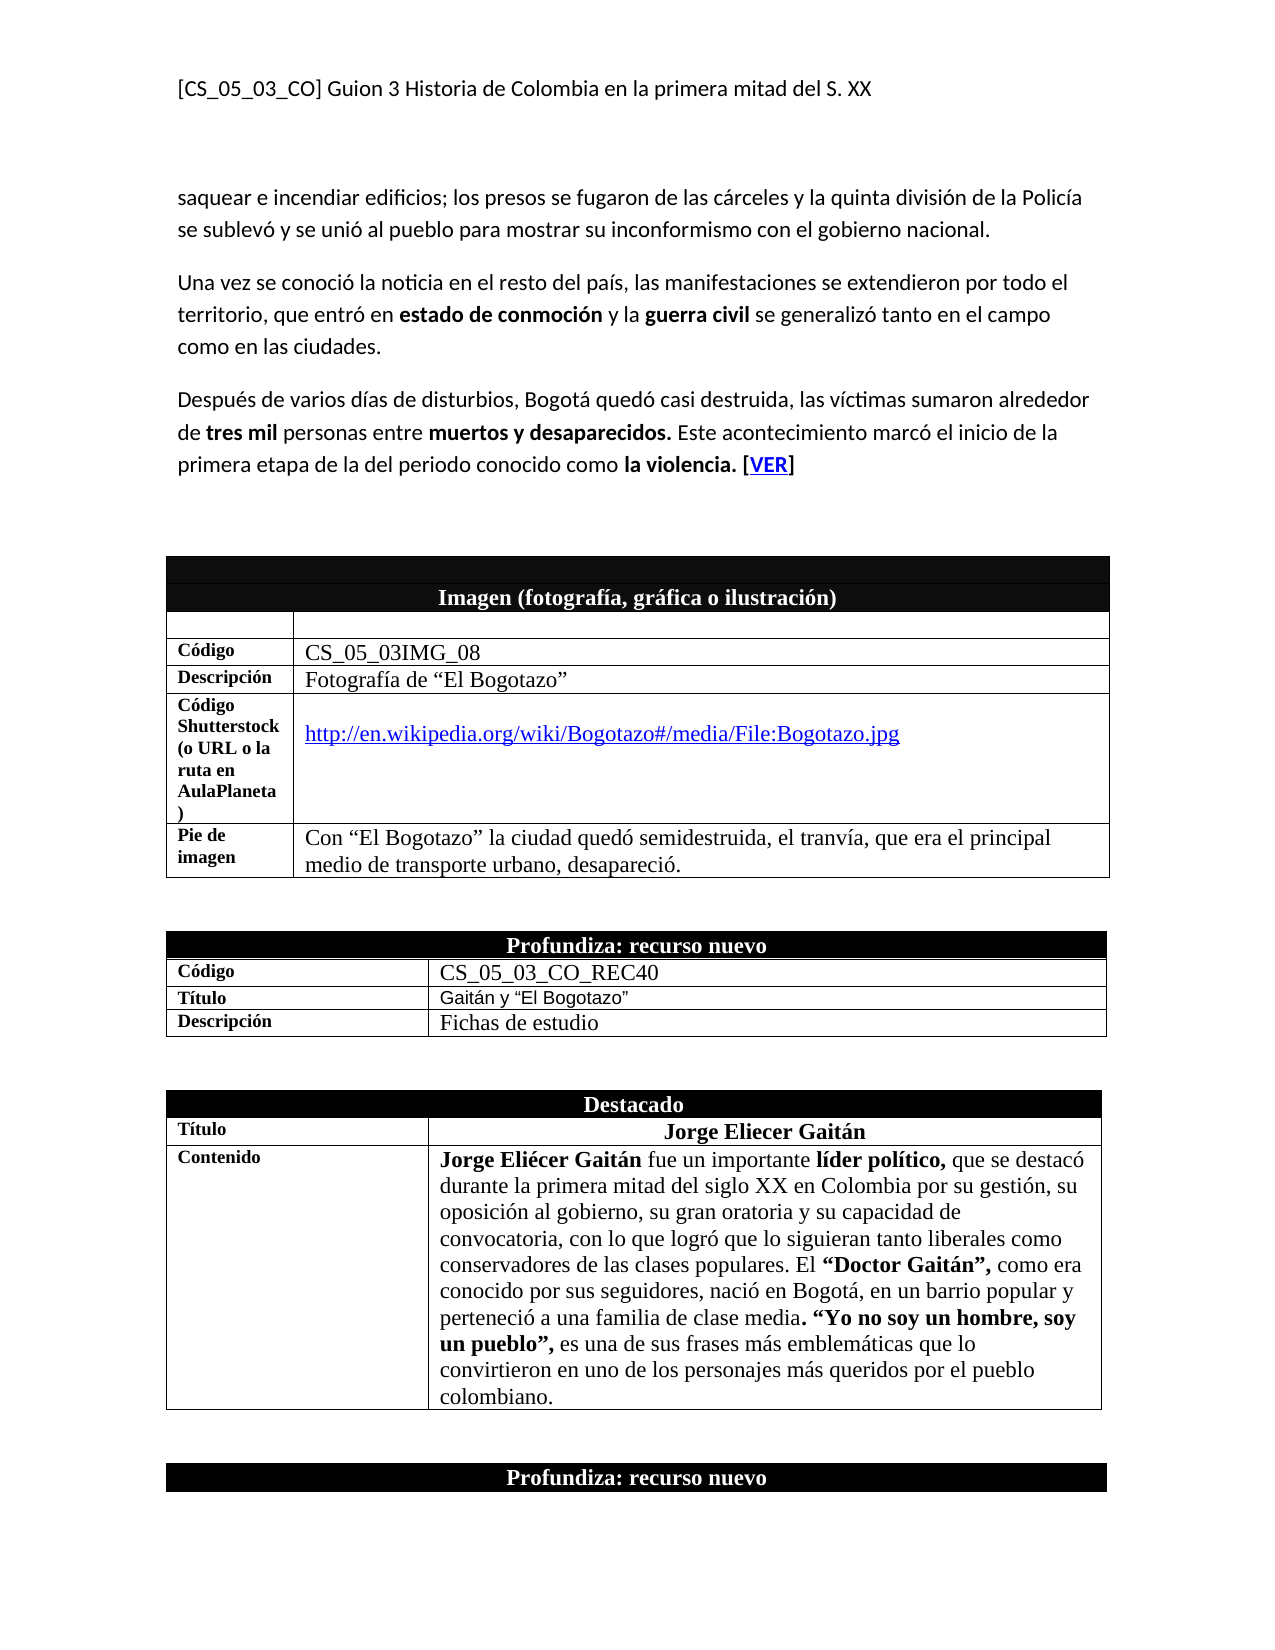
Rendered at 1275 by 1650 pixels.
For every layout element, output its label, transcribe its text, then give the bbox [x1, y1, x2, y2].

table_cell Pie de imagen [167, 824, 293, 877]
table_cell [294, 612, 1109, 638]
table_header Profundiza: recurso nuevo [167, 1464, 1106, 1491]
table_cell Jorge Eliecer Gaitán [429, 1118, 1101, 1145]
table_cell CS_05_03_CO_REC40 [429, 960, 1106, 986]
table_cell Jorge Eliécer Gaitán fue un importante líder político, que se destacó durante la primera mitad del siglo XX en Colombia por su gestión, su oposición al gobierno, su gran oratoria y su capacidad de convocatoria, con lo que logró que lo siguieran tanto liberales como conservadores de las clases populares. El “Doctor Gaitán”, como era conocido por sus seguidores, nació en Bogotá, en un barrio popular y perteneció a una familia de clase media. “Yo no soy un hombre, soy un pueblo”, es una de sus frases más emblemáticas que lo convirtieron en uno de los personajes más queridos por el pueblo colombiano. [429, 1146, 1101, 1409]
table_cell [167, 612, 293, 638]
table_cell Código [167, 639, 293, 665]
table_cell CS_05_03IMG_08 [294, 639, 1109, 665]
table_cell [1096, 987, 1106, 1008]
table_cell Título [167, 987, 428, 1008]
text Después de varios días de disturbios, Bogotá quedó casi destruida, las víctimas sumaron alrededor de tres mil personas entre muertos y desaparecidos. Este acontecimiento marcó el inicio de la primera etapa de la del periodo conocido como la violencia. [VER] [177, 385, 1098, 478]
table_cell Contenido [167, 1146, 428, 1409]
table_cell Descripción [167, 1010, 428, 1036]
table_cell Imagen (fotografía, gráfica o ilustración) [167, 584, 1109, 611]
table_header Profundiza: recurso nuevo [167, 932, 1106, 958]
table_cell Fotografía de “El Bogotazo” [294, 666, 1109, 693]
table_cell Descripción [167, 666, 293, 693]
table_cell http://en.wikipedia.org/wiki/Bogotazo#/media/File:Bogotazo.jpg [294, 694, 1109, 823]
table_cell Con “El Bogotazo” la ciudad quedó semidestruida, el tranvía, que era el principal medio de transporte urbano, desapareció. [294, 824, 1109, 877]
table_cell Fichas de estudio [429, 1010, 1106, 1036]
table_header Destacado [167, 1091, 1101, 1117]
table_cell Código [167, 960, 428, 986]
table_header [167, 557, 1109, 583]
text Una vez se conoció la noticia en el resto del país, las manifestaciones se extendieron por todo el territorio, que entró en estado de conmoción y la guerra civil se generalizó tanto en el campo como en las ciudades. [177, 268, 1098, 360]
table_cell Código Shutterstock (o URL o la ruta en AulaPlaneta) [167, 694, 293, 823]
table_cell Título [167, 1118, 428, 1145]
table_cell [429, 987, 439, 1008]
